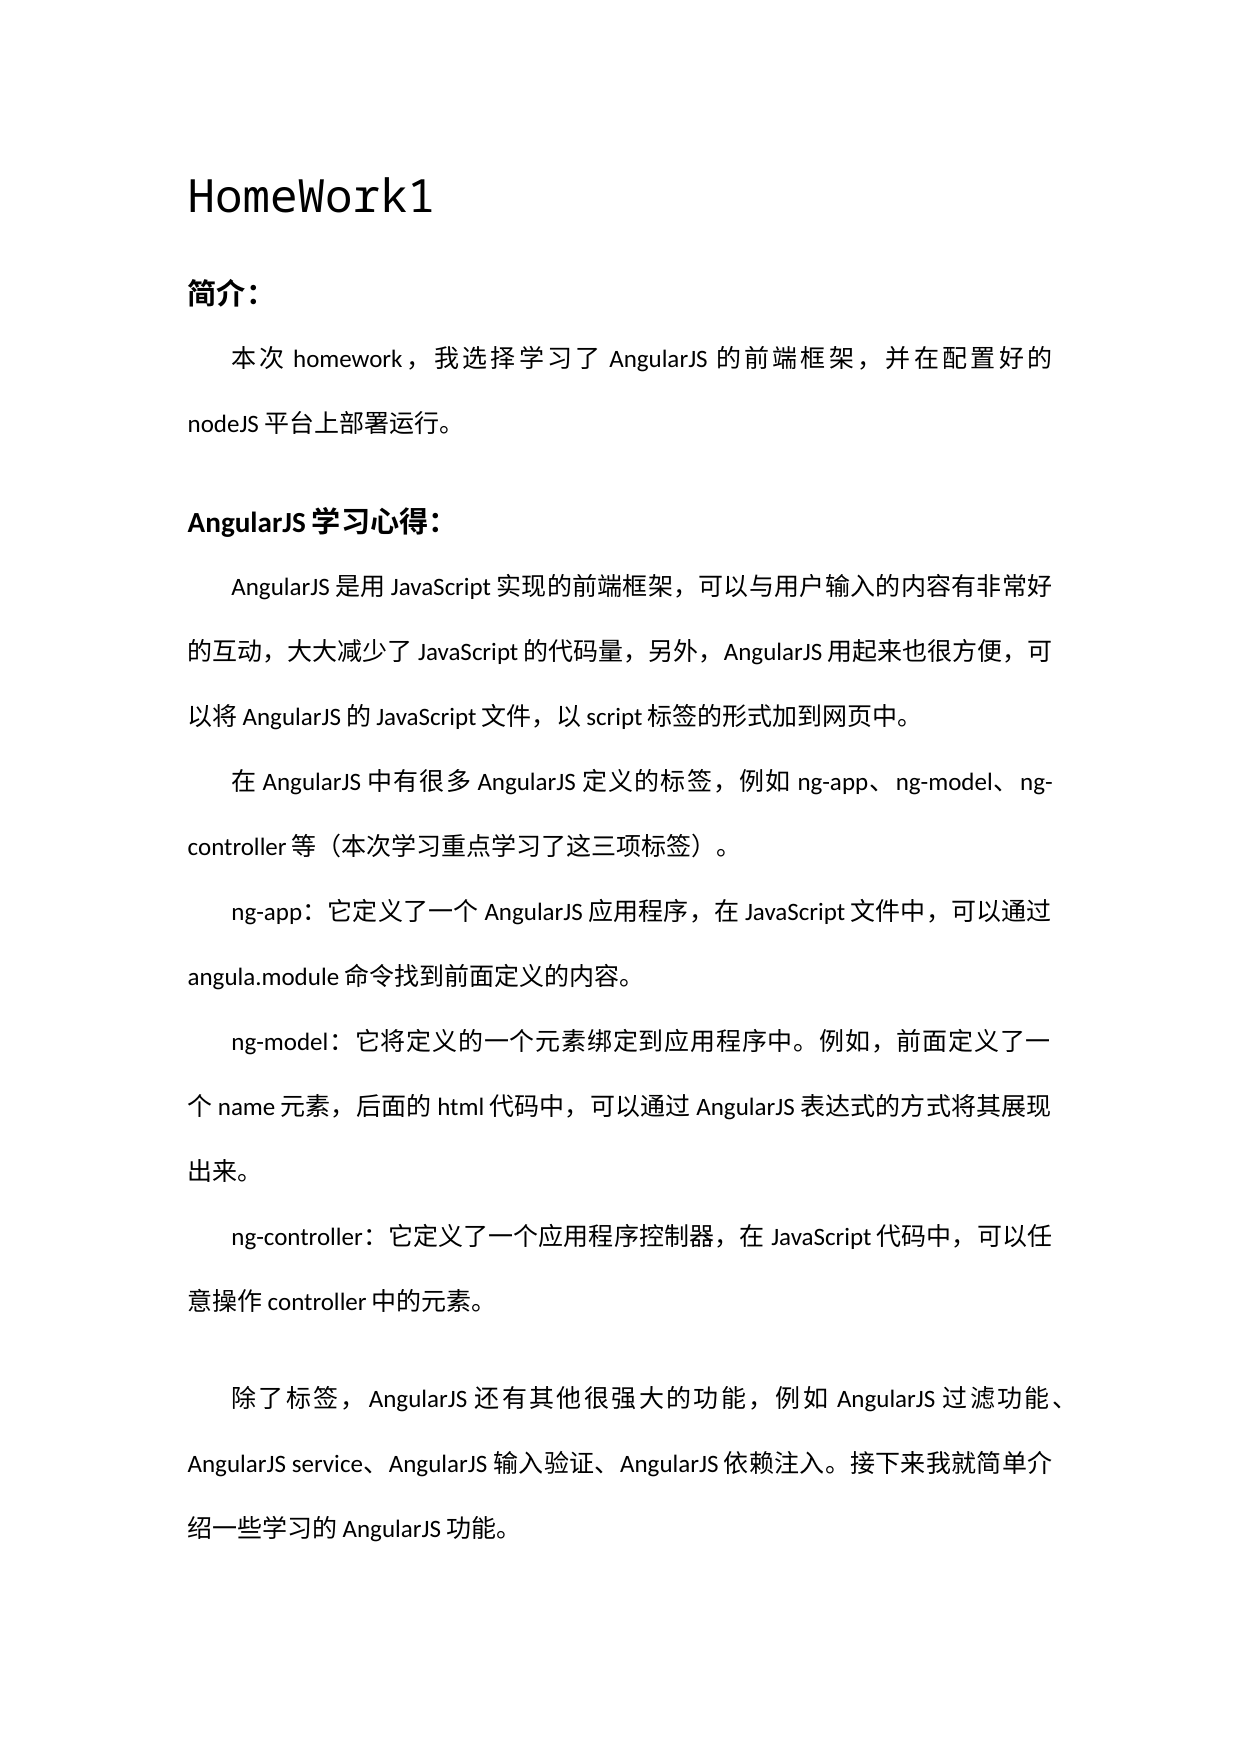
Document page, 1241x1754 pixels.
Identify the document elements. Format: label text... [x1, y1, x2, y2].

text AngularJS是用JavaScript实现的前端框架，可以与用户输入的内容有非常好的互动，大大减少了JavaScript的代码量，另外，AngularJS用起来也很方便，可以将AngularJS的JavaScript文件，以script标签的形式加到网页中。 [187, 552, 1053, 747]
text ng-model：它将定义的一个元素绑定到应用程序中。例如，前面定义了一个name元素，后面的html代码中，可以通过AngularJS表达式的方式将其展现出来。 [187, 1007, 1053, 1202]
text 简介： [187, 259, 1053, 324]
text HomeWork1 [187, 162, 1053, 227]
text ng-app：它定义了一个AngularJS应用程序，在JavaScript文件中，可以通过angula.module命令找到前面定义的内容。 [187, 877, 1053, 1007]
text AngularJS学习心得： [187, 487, 1053, 552]
text ng-controller：它定义了一个应用程序控制器，在JavaScript代码中，可以任意操作controller中的元素。 [187, 1202, 1053, 1332]
text 在AngularJS中有很多AngularJS定义的标签，例如ng-app、ng-model、ng-controller等（本次学习重点学习了这三项标签）。 [187, 747, 1053, 877]
text 除了标签，AngularJS还有其他很强大的功能，例如AngularJS过滤功能、AngularJS service、AngularJS 输入验证、AngularJS依赖注入。接下来我就简单介绍一些学习的AngularJS功能。 [187, 1364, 1053, 1559]
text 本次homework，我选择学习了AngularJS的前端框架，并在配置好的nodeJS平台上部署运行。 [187, 324, 1053, 454]
